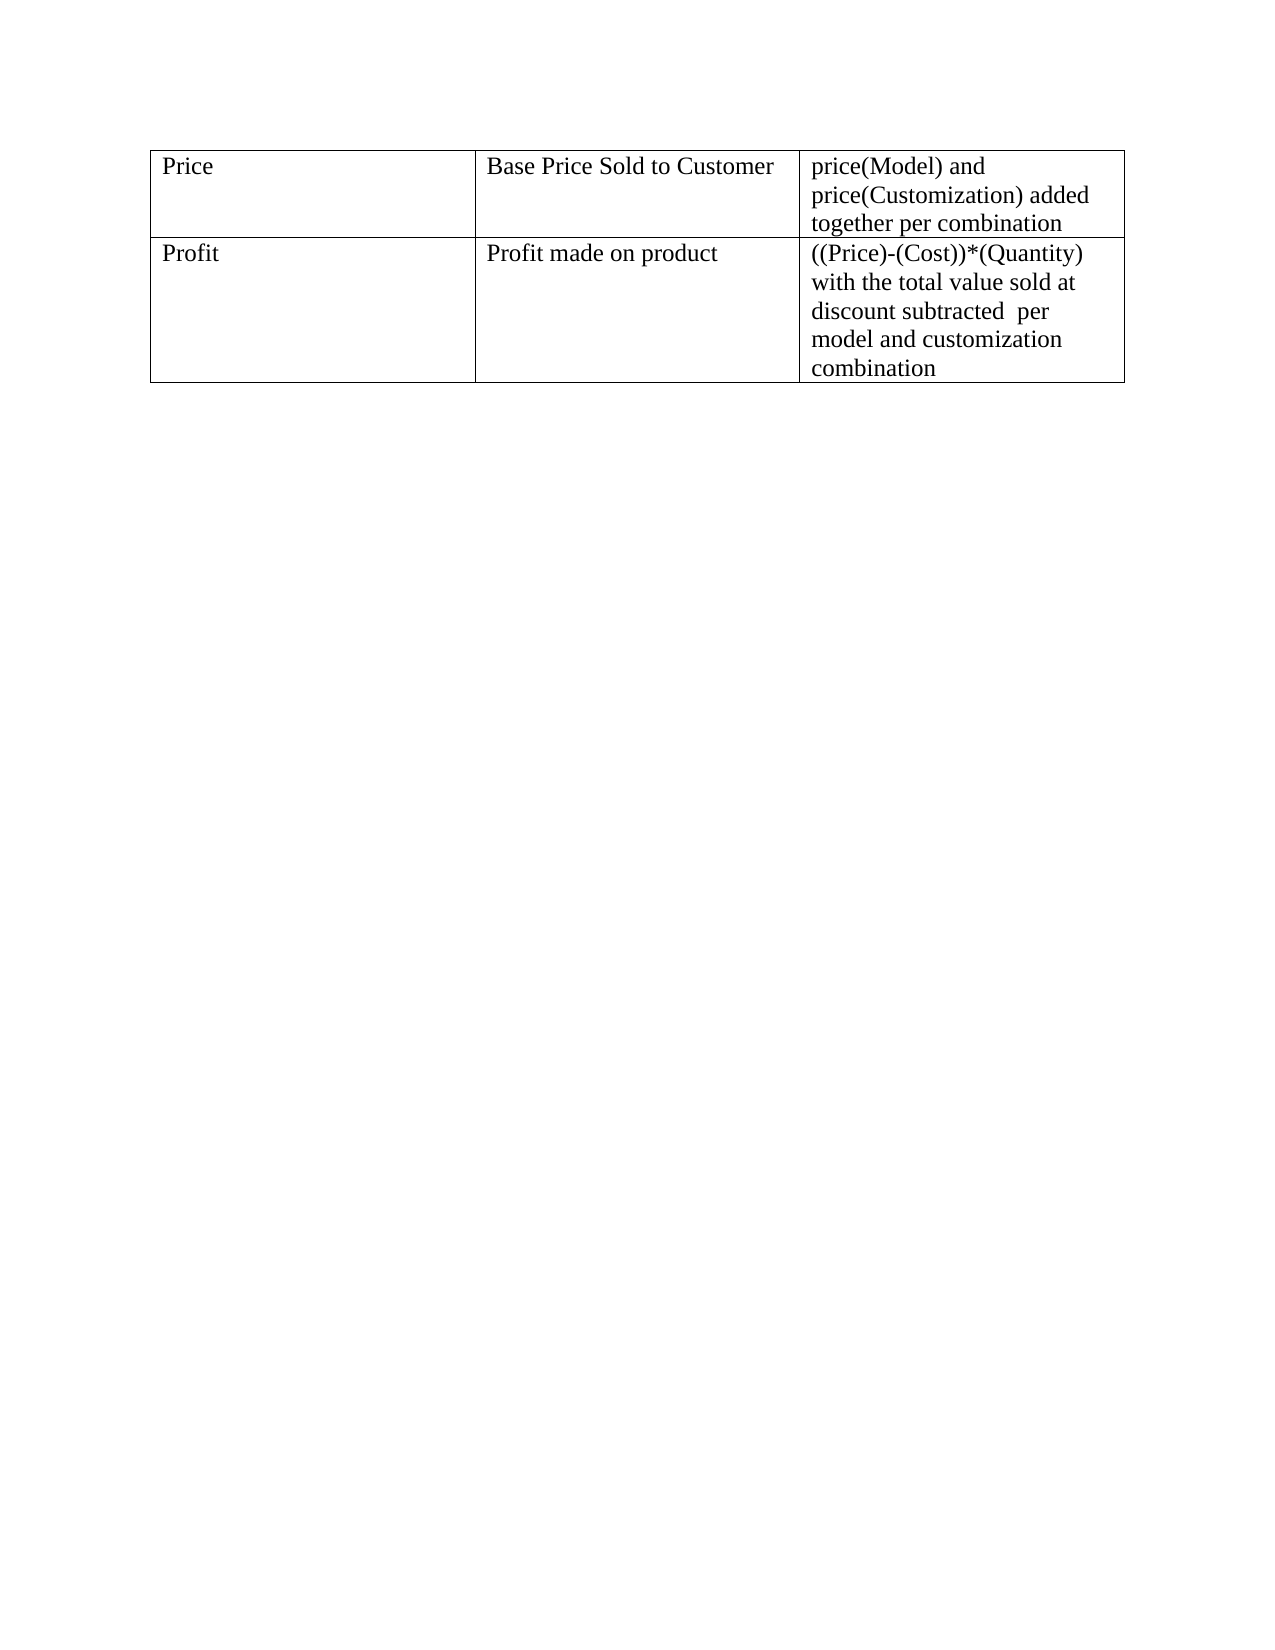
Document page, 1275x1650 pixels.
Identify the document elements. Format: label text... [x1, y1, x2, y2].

table_cell Price [151, 151, 475, 237]
table_cell Profit made on product [476, 238, 799, 382]
table_cell Base Price Sold to Customer [476, 151, 799, 237]
table_cell ((Price)-(Cost))*(Quantity) with the total value sold at discount subtracted per model and customization combination [800, 238, 1124, 382]
table_cell Profit [151, 238, 475, 382]
table_cell price(Model) and price(Customization) added together per combination [800, 151, 1124, 237]
